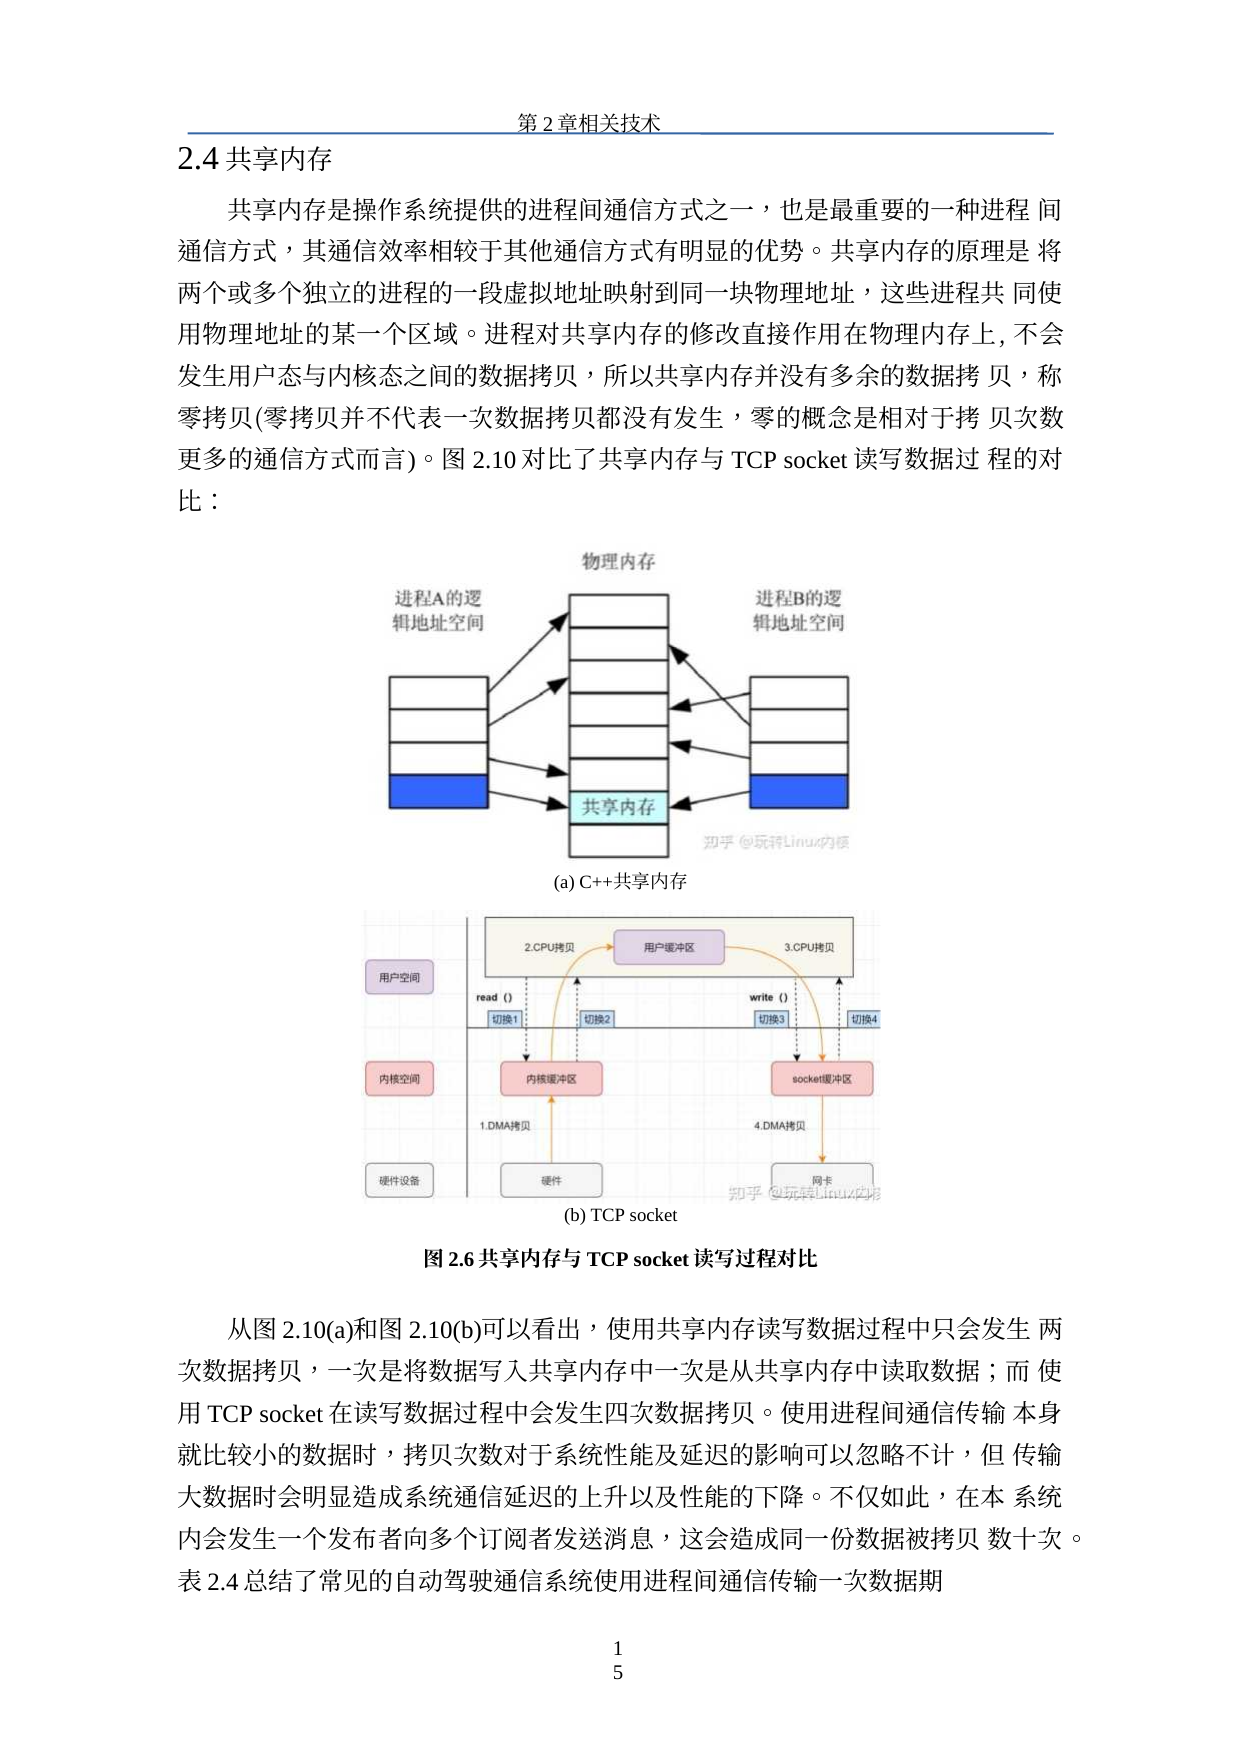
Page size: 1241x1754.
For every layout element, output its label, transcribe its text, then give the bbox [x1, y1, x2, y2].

text 从图2.10(a)和图2.10(b)可以看出，使用共享内存读写数据过程中只会发生 两次数据拷贝，一次是将数据写入共享内存中一次是从共享内存中读取数据；而 使用TCP socket在读写数据过程中会发生四次数据拷贝。使用进程间通信传输 本身就比较小的数据时，拷贝次数对于系统性能及延迟的影响可以忽略不计，但 传输大数据时会明显造成系统通信延迟的上升以及性能的下降。不仅如此，在本 系统内会发生一个发布者向多个订阅者发送消息，这会造成同一份数据被拷贝 数十次。表2.4总结了常见的自动驾驶通信系统使用进程间通信传输一次数据期 [177, 1305, 1064, 1598]
text (b) TCP socket [177, 1204, 1064, 1225]
picture [360, 535, 881, 867]
text 图2.6共享内存与TCP socket读写过程对比 [177, 1242, 1064, 1272]
text 共享内存是操作系统提供的进程间通信方式之一，也是最重要的一种进程 间通信方式，其通信效率相较于其他通信方式有明显的优势。共享内存的原理是 将两个或多个独立的进程的一段虚拟地址映射到同一块物理地址，这些进程共 同使用物理地址的某一个区域。进程对共享内存的修改直接作用在物理内存上, 不会发生用户态与内核态之间的数据拷贝，所以共享内存并没有多余的数据拷 贝，称零拷贝(零拷贝并不代表一次数据拷贝都没有发生，零的概念是相对于拷 贝次数更多的通信方式而言)。图2.10对比了共享内存与TCP socket读写数据过 程的对比： [177, 186, 1064, 518]
picture [360, 910, 881, 1204]
text (a) C++共享内存 [177, 867, 1064, 894]
subtitle 2.4共享内存 [177, 139, 1064, 178]
